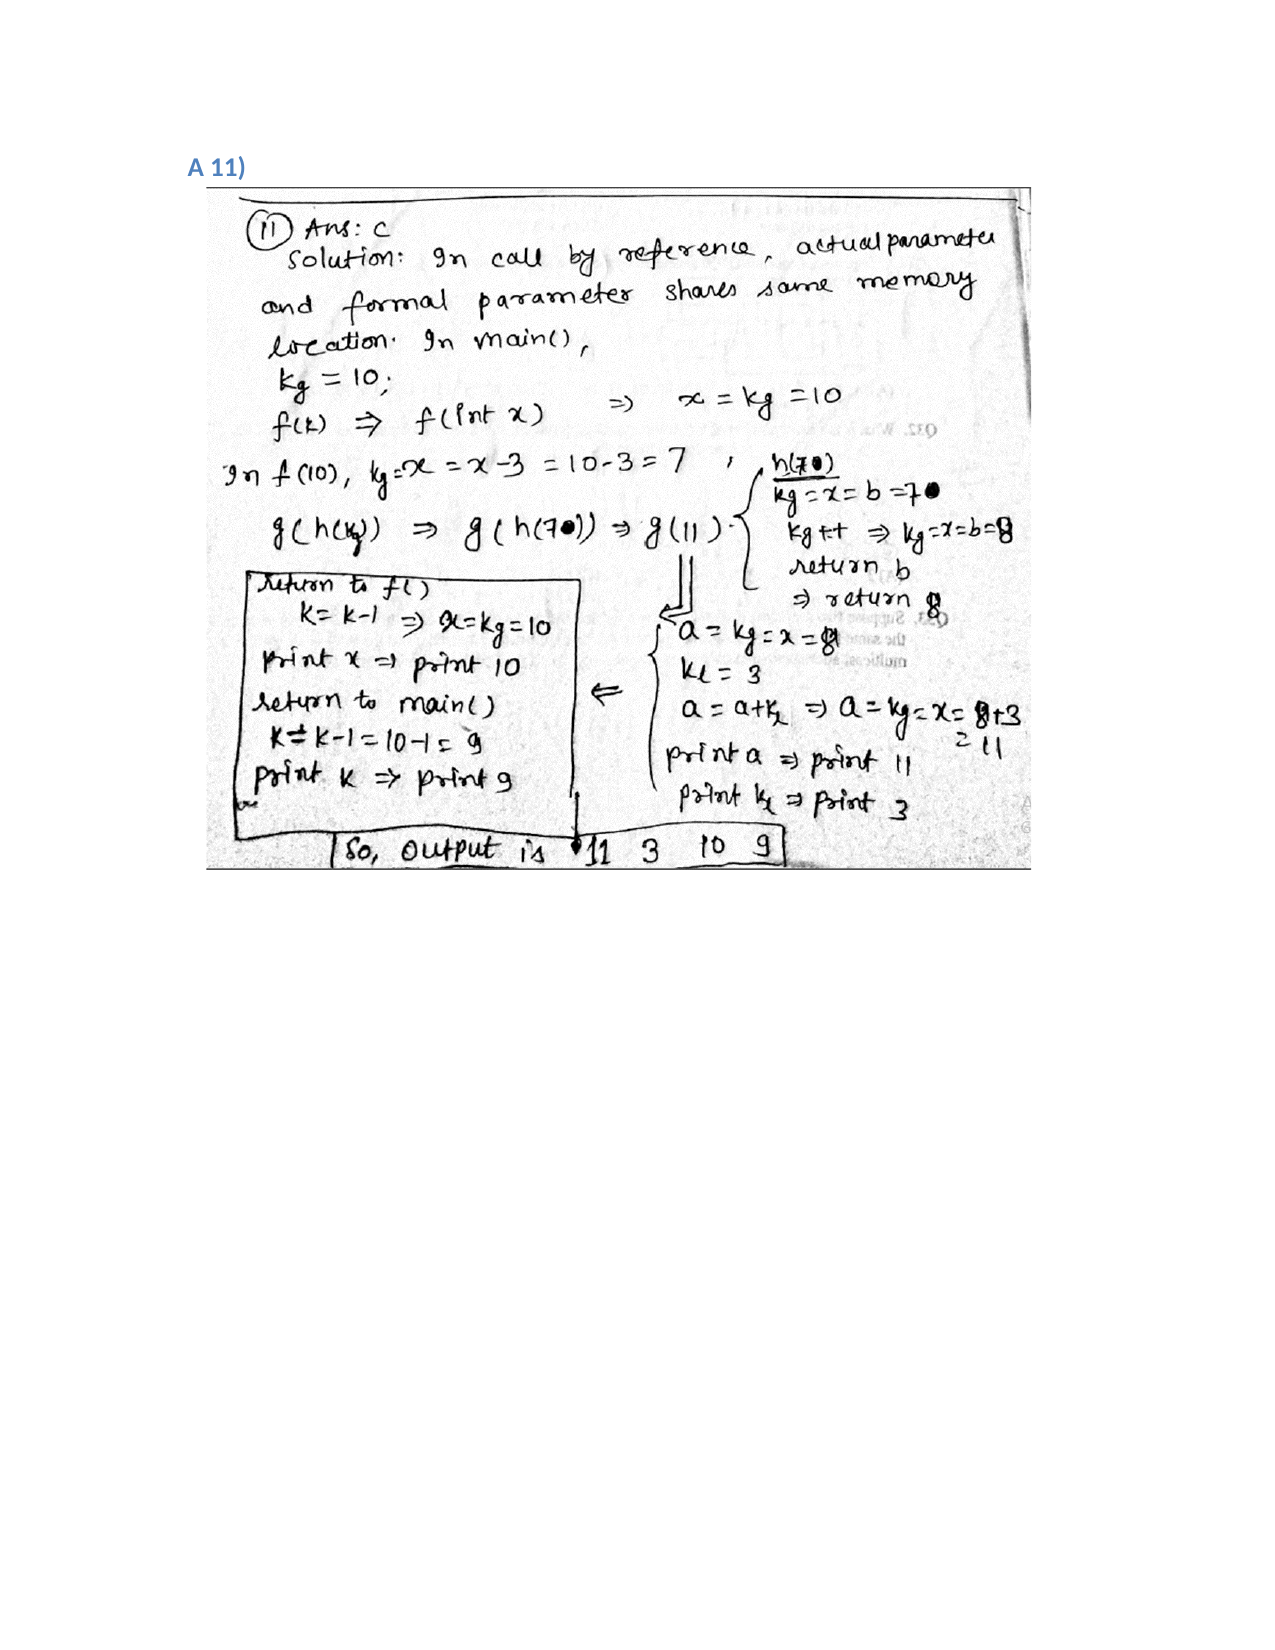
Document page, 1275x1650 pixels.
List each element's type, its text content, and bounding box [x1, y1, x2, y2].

subtitle A 11) [187, 150, 1087, 183]
picture [206, 187, 1032, 870]
